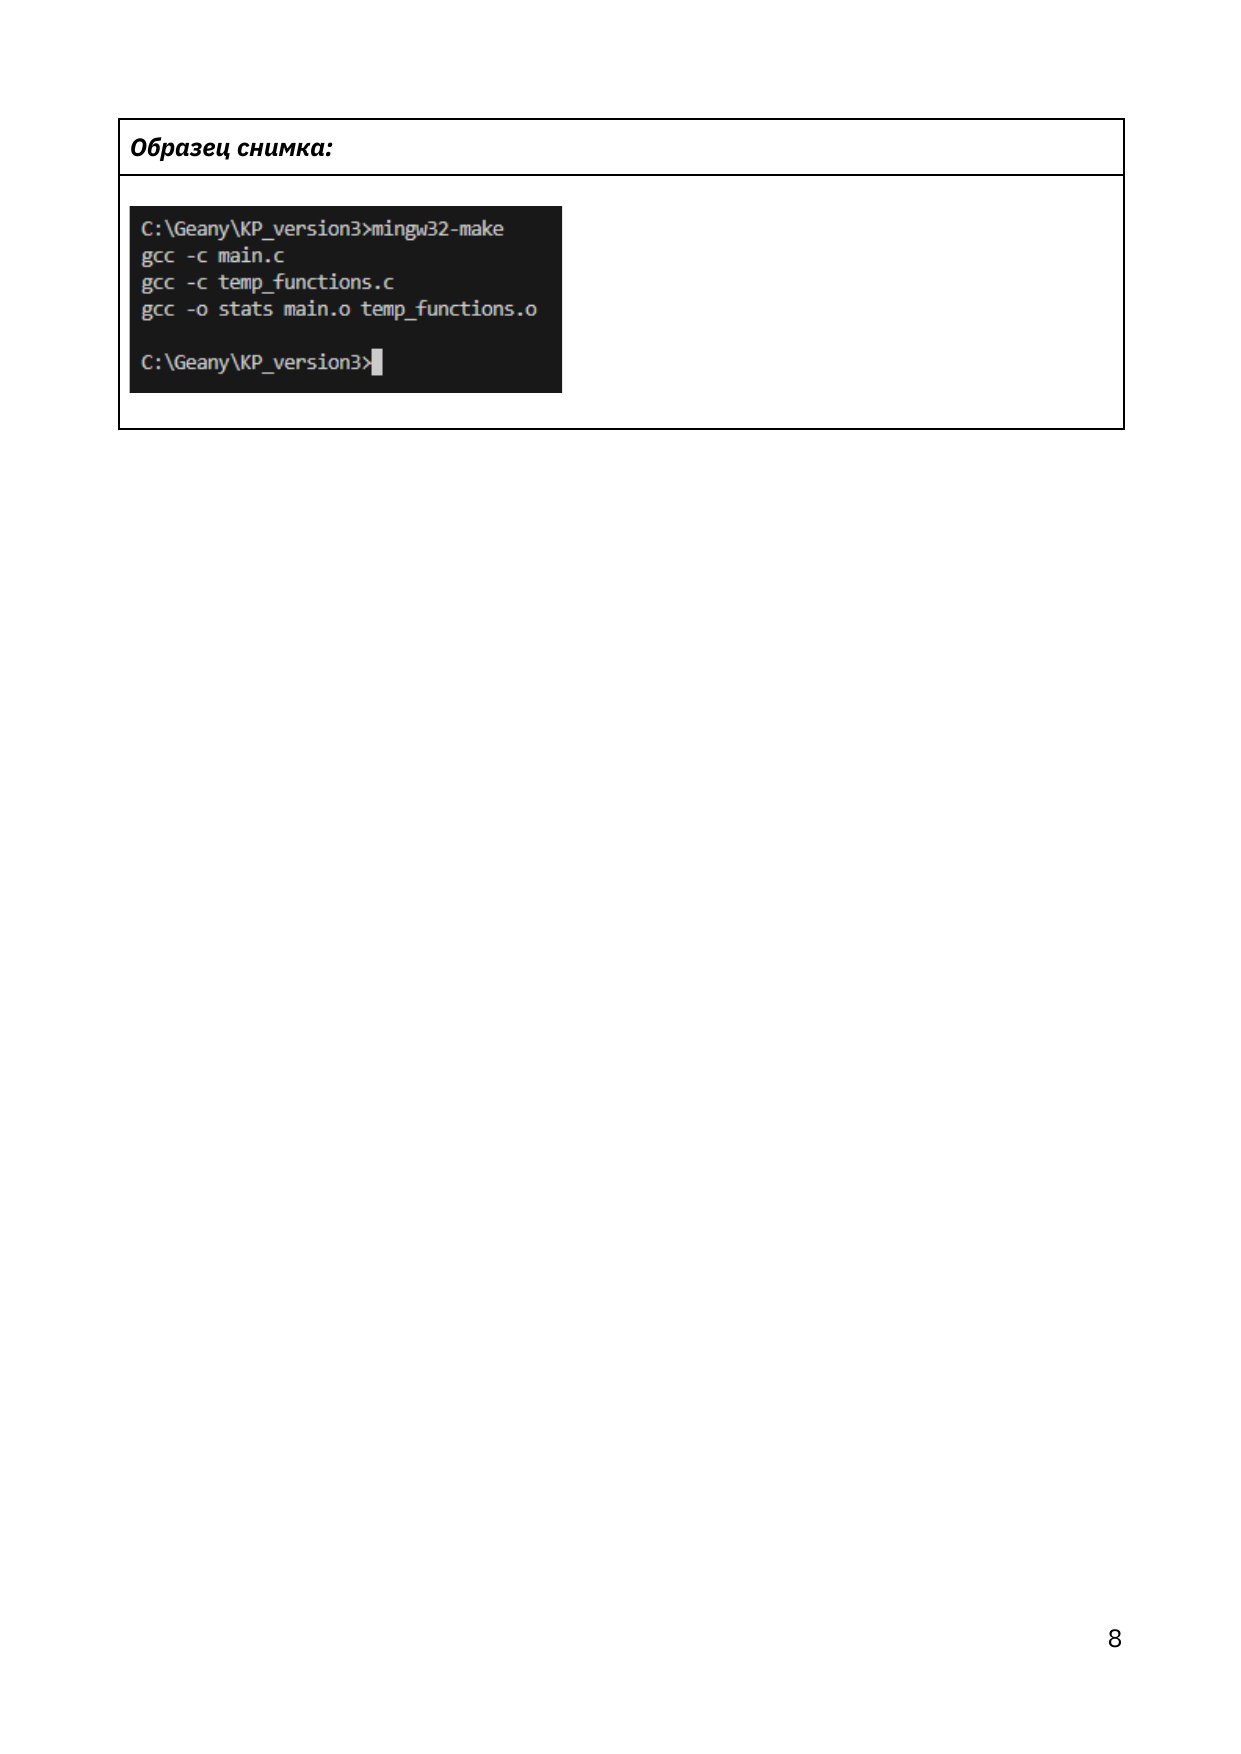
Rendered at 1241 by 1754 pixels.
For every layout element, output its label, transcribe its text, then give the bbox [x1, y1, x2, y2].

table_cell [120, 176, 1123, 428]
picture [129, 206, 563, 393]
table_header Образец снимка: [120, 120, 1123, 173]
